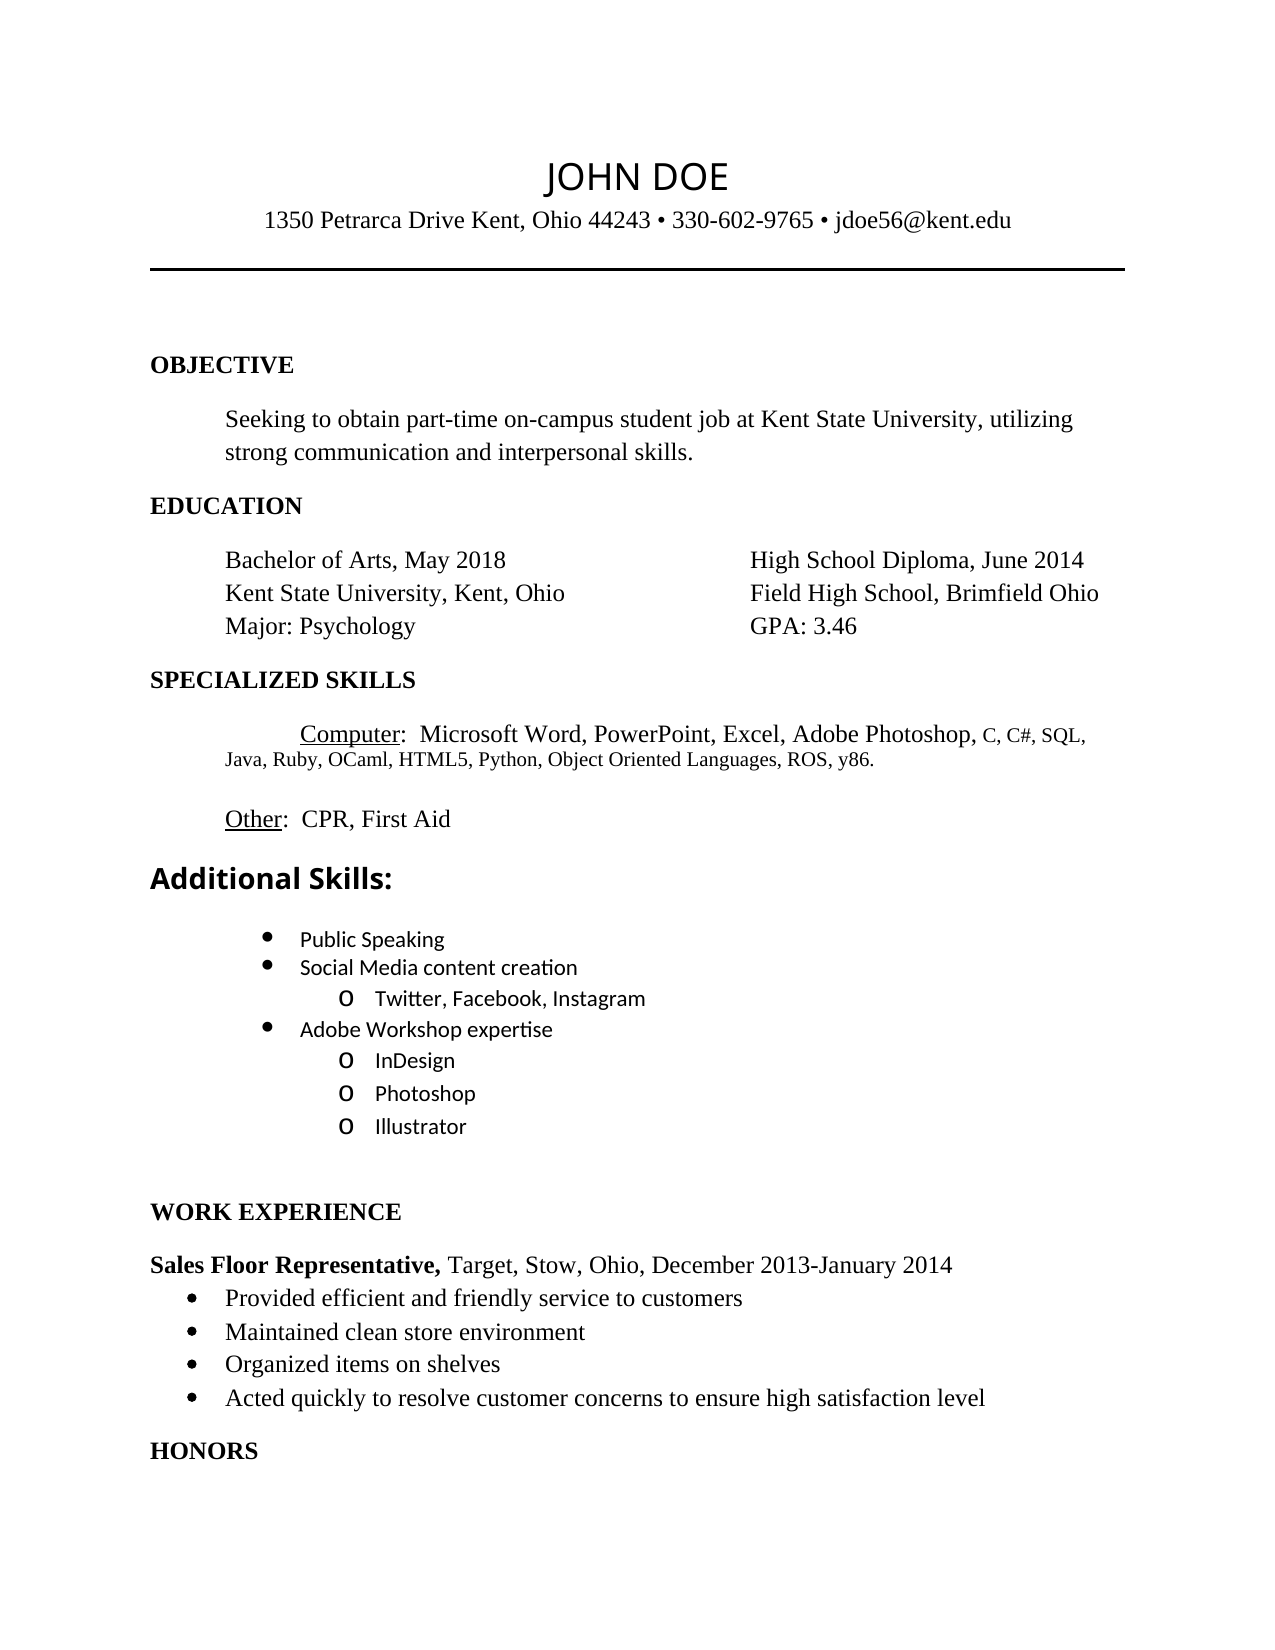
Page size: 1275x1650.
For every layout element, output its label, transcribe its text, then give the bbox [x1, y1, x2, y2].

list Twitter, Facebook, Instagram [337, 982, 1125, 1015]
text HONORS [150, 1436, 1125, 1465]
text Sales Floor Representative, Target, Stow, Ohio, December 2013-January 2014 [150, 1251, 1125, 1279]
text Seeking to obtain part-time on-campus student job at Kent State University, utilizing strong communication and interpersonal skills. [225, 404, 1125, 466]
list Public Speaking [262, 925, 1125, 953]
list InDesign [337, 1044, 1125, 1077]
text EDUCATION [150, 491, 1125, 520]
text WORK EXPERIENCE [150, 1197, 1125, 1225]
list Maintained clean store environment [187, 1317, 1125, 1345]
list Illustrator [337, 1110, 1125, 1143]
text OBJECTIVE [150, 350, 1125, 379]
list Adobe Workshop expertise [262, 1015, 1125, 1044]
list Acted quickly to resolve customer concerns to ensure high satisfaction level [187, 1383, 1125, 1411]
list Photoshop [337, 1077, 1125, 1110]
list Social Media content creation [262, 953, 1125, 982]
list Organized items on shelves [187, 1349, 1125, 1378]
text Other: CPR, First Aid [150, 804, 1125, 833]
list Provided efficient and friendly service to customers [187, 1283, 1125, 1312]
text Computer: Microsoft Word, PowerPoint, Excel, Adobe Photoshop, C, C#, SQL, Java, Ruby, OCaml, HTML5, Python, Object Oriented Languages, ROS, y86. [225, 719, 1125, 771]
text Additional Skills: [150, 858, 1125, 898]
text JOHN DOE 1350 Petrarca Drive Kent, Ohio 44243 • 330-602-9765 • jdoe56@kent.edu [150, 150, 1125, 268]
text SPECIALIZED SKILLS [150, 665, 1125, 693]
text Bachelor of Arts, May 2018 High School Diploma, June 2014 Kent State University, Kent, Ohio Field High School, Brimfield Ohio Major: Psychology GPA: 3.46 [150, 545, 1125, 640]
